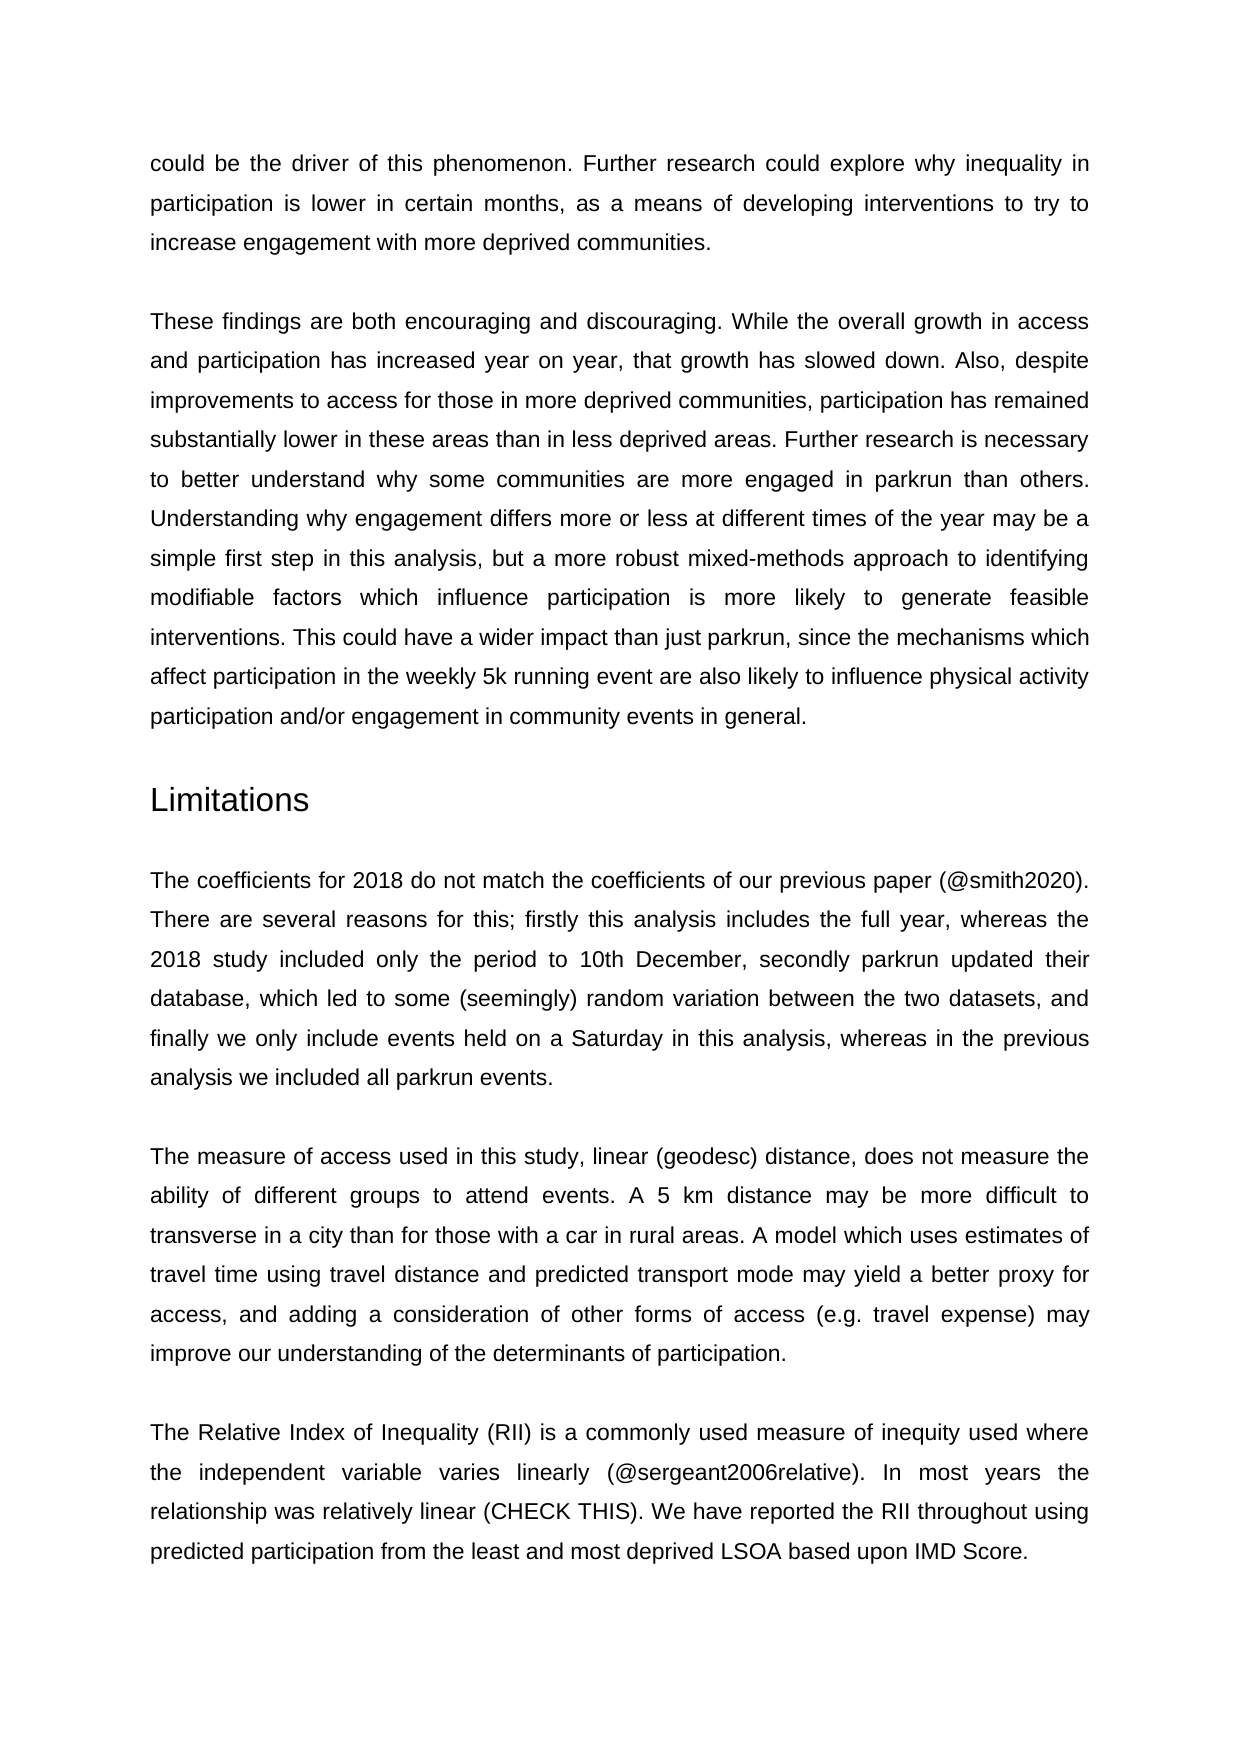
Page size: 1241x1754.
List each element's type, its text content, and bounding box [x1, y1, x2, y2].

text The Relative Index of Inequality (RII) is a commonly used measure of inequity used where the independent variable varies linearly (@sergeant2006relative). In most years the relationship was relatively linear (CHECK THIS). We have reported the RII throughout using predicted participation from the least and most deprived LSOA based upon IMD Score. [150, 1419, 1090, 1564]
text These findings are both encouraging and discouraging. While the overall growth in access and participation has increased year on year, that growth has slowed down. Also, despite improvements to access for those in more deprived communities, participation has remained substantially lower in these areas than in less deprived areas. Further research is necessary to better understand why some communities are more engaged in parkrun than others. Understanding why engagement differs more or less at different times of the year may be a simple first step in this analysis, but a more robust mixed-methods approach to identifying modifiable factors which influence participation is more likely to generate feasible interventions. This could have a wider impact than just parkrun, since the mechanisms which affect participation in the weekly 5k running event are also likely to influence physical activity participation and/or engagement in community events in general. [150, 308, 1090, 729]
text The measure of access used in this study, linear (geodesc) distance, does not measure the ability of different groups to attend events. A 5 km distance may be more difficult to transverse in a city than for those with a car in rural areas. A model which uses estimates of travel time using travel distance and predicted transport mode may yield a better proxy for access, and adding a consideration of other forms of access (e.g. travel expense) may improve our understanding of the determinants of participation. [150, 1143, 1090, 1367]
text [150, 150, 1090, 255]
subtitle Limitations [150, 780, 1090, 818]
text The coefficients for 2018 do not match the coefficients of our previous paper (@smith2020). There are several reasons for this; firstly this analysis includes the full year, whereas the 2018 study included only the period to 10th December, secondly parkrun updated their database, which led to some (seemingly) random variation between the two datasets, and finally we only include events held on a Saturday in this analysis, whereas in the previous analysis we included all parkrun events. [150, 867, 1090, 1090]
